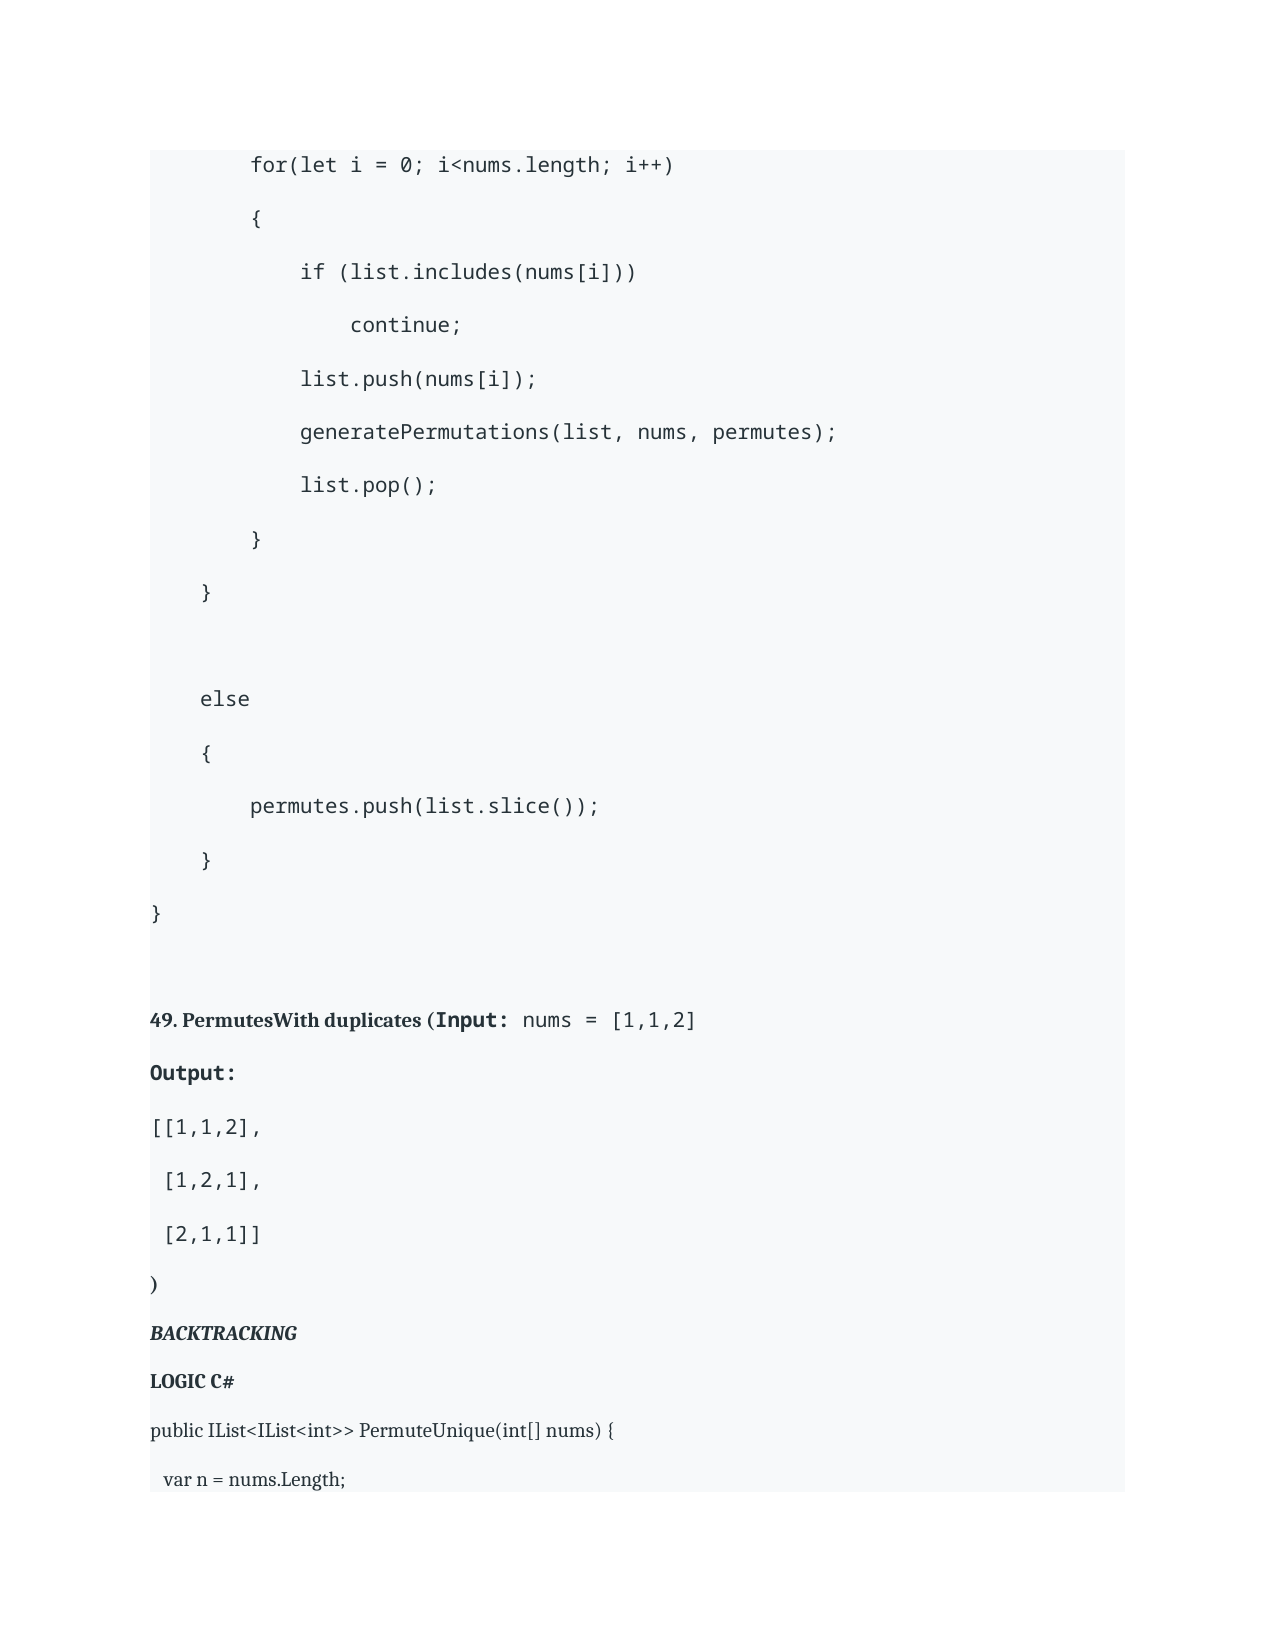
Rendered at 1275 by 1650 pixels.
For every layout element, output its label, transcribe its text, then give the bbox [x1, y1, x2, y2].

text ) [150, 1272, 1125, 1296]
text [[1,1,2], [150, 1112, 1125, 1140]
text [1,2,1], [150, 1165, 1125, 1194]
text list.push(nums[i]); [150, 364, 1125, 392]
text { [150, 203, 1125, 232]
text for(let i = 0; i<nums.length; i++) [150, 150, 1125, 178]
text var n = nums.Length; [150, 1468, 1125, 1492]
text } [150, 524, 1125, 552]
text [2,1,1]] [150, 1219, 1125, 1247]
text } [150, 845, 1125, 873]
text public IList<IList<int>> PermuteUnique(int[] nums) { [150, 1419, 1125, 1443]
text LOGIC C# [150, 1370, 1125, 1394]
text { [150, 738, 1125, 766]
text continue; [150, 310, 1125, 339]
text list.pop(); [150, 471, 1125, 499]
text } [150, 898, 1125, 927]
text if (list.includes(nums[i])) [150, 257, 1125, 285]
text 49. PermutesWith duplicates (Input: nums = [1,1,2] [150, 1005, 1125, 1033]
text } [150, 577, 1125, 606]
text BACKTRACKING [150, 1321, 1125, 1345]
text else [150, 684, 1125, 713]
text Output: [150, 1058, 1125, 1087]
text generatePermutations(list, nums, permutes); [150, 417, 1125, 446]
text permutes.push(list.slice()); [150, 791, 1125, 820]
